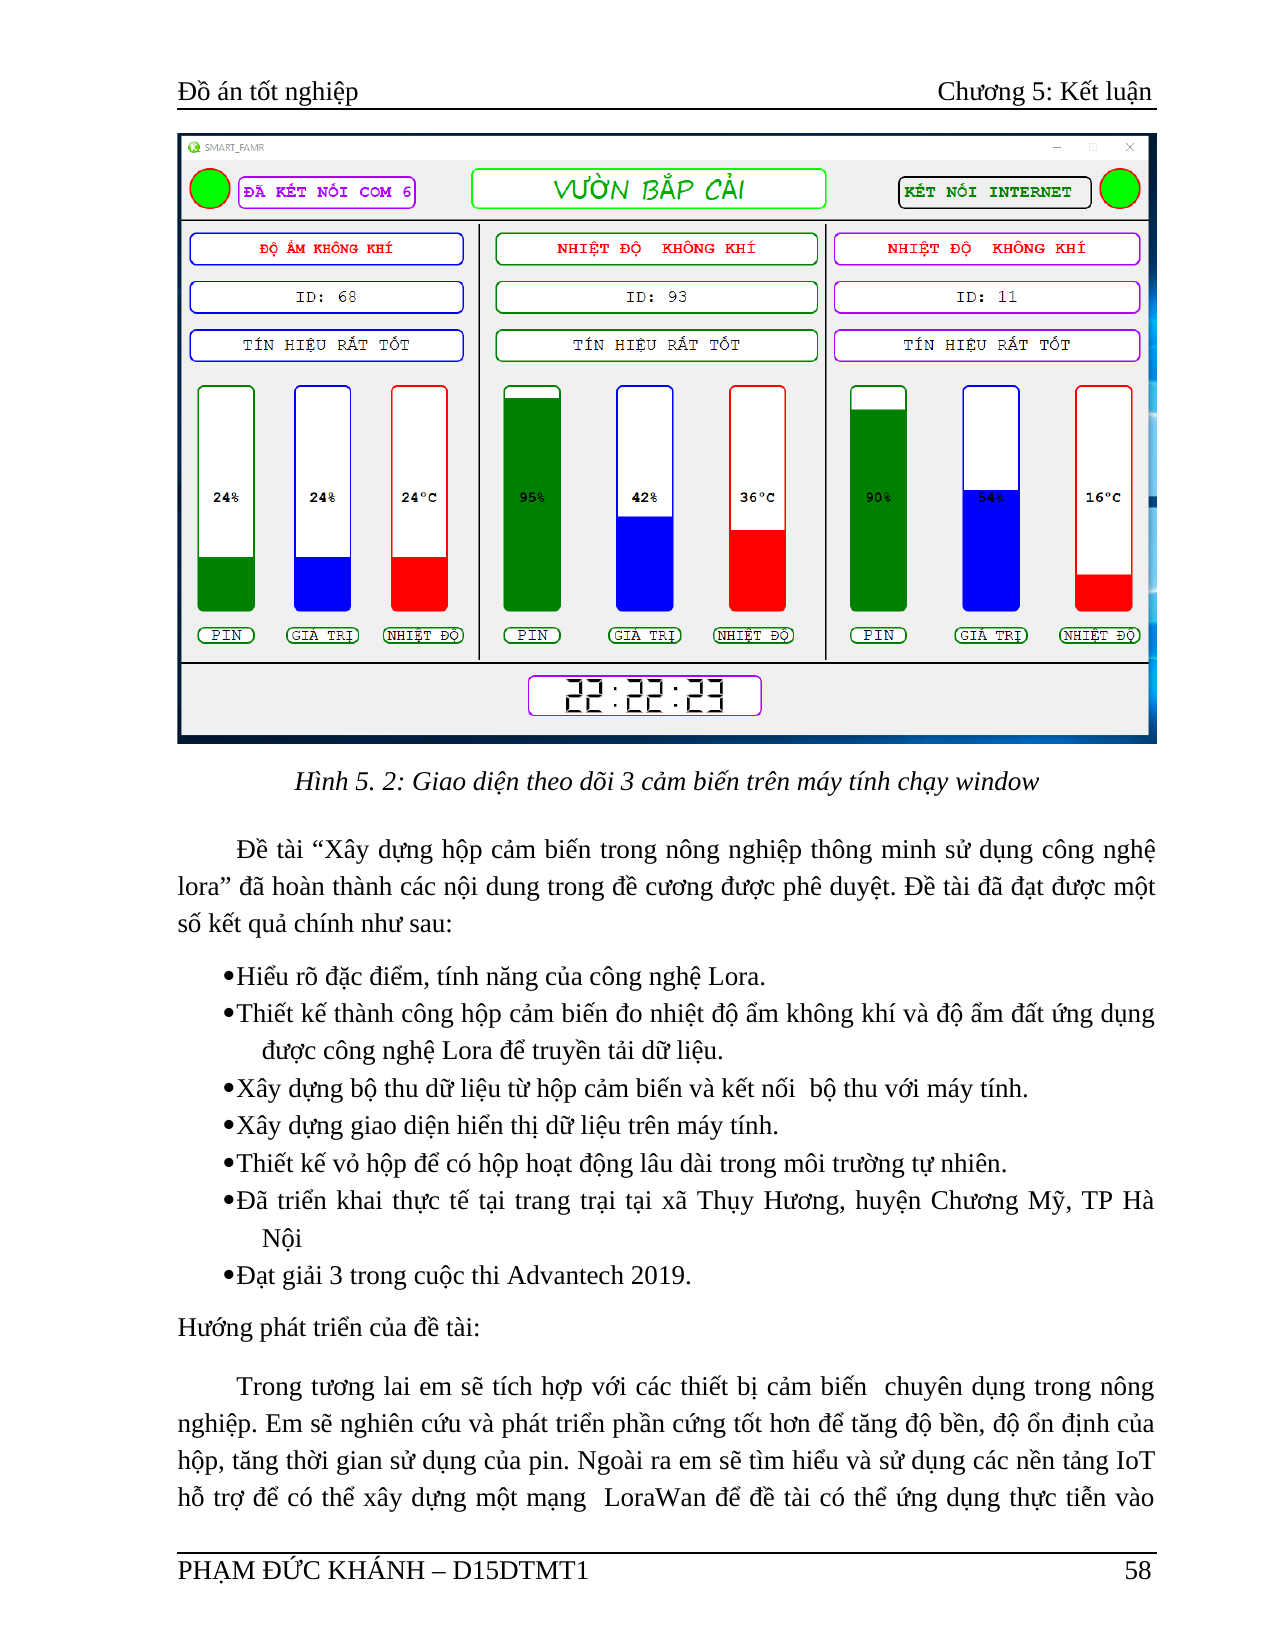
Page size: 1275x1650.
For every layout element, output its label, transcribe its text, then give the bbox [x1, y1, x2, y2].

list Đạt giải 3 trong cuộc thi Advantech 2019. [224, 1259, 1157, 1290]
text Hình 5. 2: Giao diện theo dõi 3 cảm biến trên máy tính chạy window [177, 765, 1157, 796]
list Thiết kế vỏ hộp để có hộp hoạt động lâu dài trong môi trường tự nhiên. [224, 1147, 1157, 1178]
list Hiểu rõ đặc điểm, tính năng của công nghệ Lora. [224, 959, 1157, 991]
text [177, 1369, 1157, 1513]
list Xây dựng giao diện hiển thị dữ liệu trên máy tính. [224, 1109, 1157, 1141]
list Thiết kế thành công hộp cảm biến đo nhiệt độ ẩm không khí và độ ẩm đất ứng dụng được công nghệ Lora để truyền tải dữ liệu. [224, 997, 1157, 1066]
text Hướng phát triển của đề tài: [177, 1311, 1157, 1343]
list Đã triển khai thực tế tại trang trại tại xã Thụy Hương, huyện Chương Mỹ, TP Hà Nội [224, 1184, 1157, 1253]
picture [177, 133, 1157, 744]
list Xây dựng bộ thu dữ liệu từ hộp cảm biến và kết nối bộ thu với máy tính. [224, 1072, 1157, 1103]
text Đề tài “Xây dựng hộp cảm biến trong nông nghiệp thông minh sử dụng công nghệ lora” đã hoàn thành các nội dung trong đề cương được phê duyệt. Đề tài đã đạt được một số kết quả chính như sau: [177, 833, 1157, 938]
